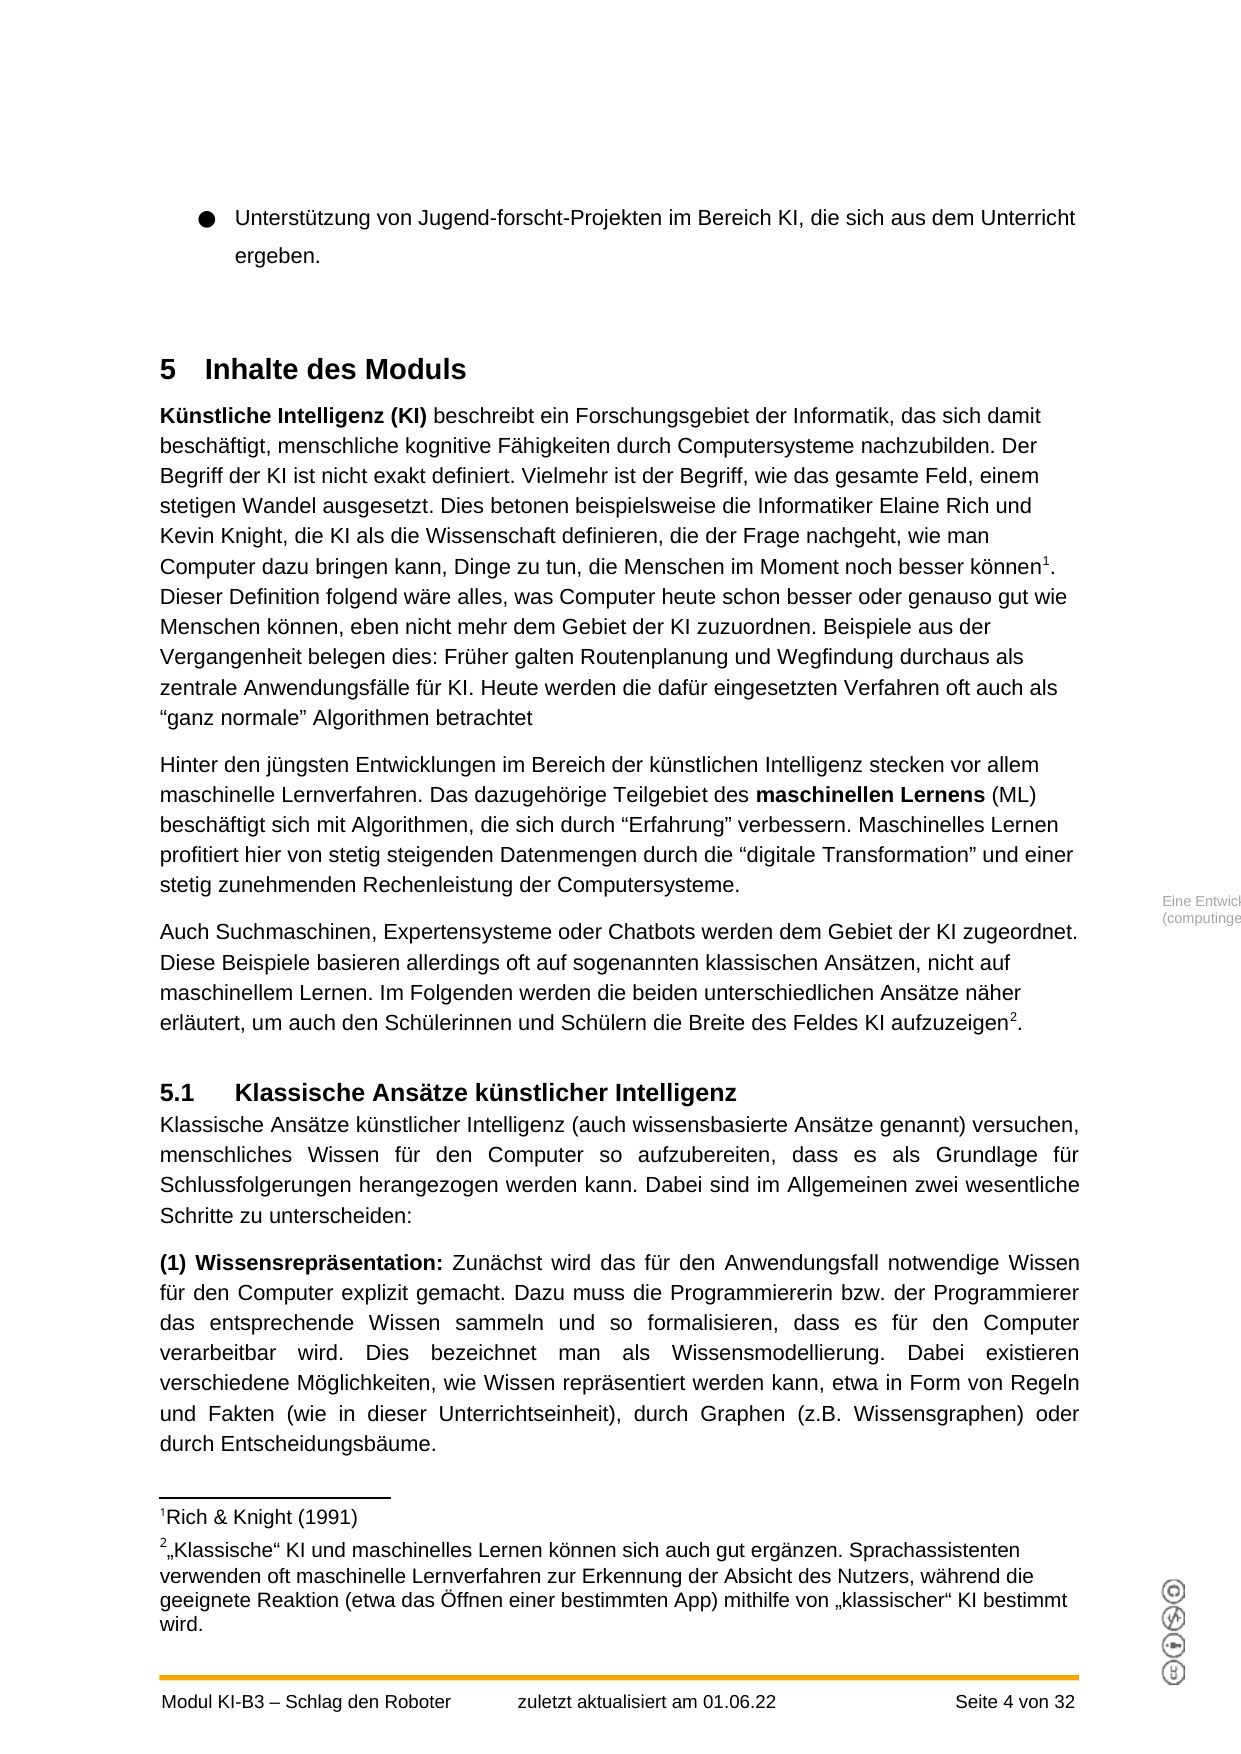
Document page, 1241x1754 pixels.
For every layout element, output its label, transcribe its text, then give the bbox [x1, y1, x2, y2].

text Auch Suchmaschinen, Expertensysteme oder Chatbots werden dem Gebiet der KI zugeordnet. Diese Beispiele basieren allerdings oft auf sogenannten klassischen Ansätzen, nicht auf maschinellem Lernen. Im Folgenden werden die beiden unterschiedlichen Ansätze näher erläutert, um auch den Schülerinnen und Schülern die Breite des Feldes KI aufzuzeigen. [159, 919, 1081, 1035]
text (1) Wissensrepräsentation: Zunächst wird das für den Anwendungsfall notwendige Wissen für den Computer explizit gemacht. Dazu muss die Programmiererin bzw. der Programmierer das entsprechende Wissen sammeln und so formalisieren, dass es für den Computer verarbeitbar wird. Dies bezeichnet man als Wissensmodellierung. Dabei existieren verschiedene Möglichkeiten, wie Wissen repräsentiert werden kann, etwa in Form von Regeln und Fakten (wie in dieser Unterrichtseinheit), durch Graphen (z.B. Wissensgraphen) oder durch Entscheidungsbäume. [159, 1249, 1081, 1456]
subtitle Inhalte des Moduls [159, 352, 1081, 386]
text Künstliche Intelligenz (KI) beschreibt ein Forschungsgebiet der Informatik, das sich damit beschäftigt, menschliche kognitive Fähigkeiten durch Computersysteme nachzubilden. Der Begriff der KI ist nicht exakt definiert. Vielmehr ist der Begriff, wie das gesamte Feld, einem stetigen Wandel ausgesetzt. Dies betonen beispielsweise die Informatiker Elaine Rich und Kevin Knight, die KI als die Wissenschaft definieren, die der Frage nachgeht, wie man Computer dazu bringen kann, Dinge zu tun, die Menschen im Moment noch besser können. Dieser Definition folgend wäre alles, was Computer heute schon besser oder genauso gut wie Menschen können, eben nicht mehr dem Gebiet der KI zuzuordnen. Beispiele aus der Vergangenheit belegen dies: Früher galten Routenplanung und Wegfindung durchaus als zentrale Anwendungsfälle für KI. Heute werden die dafür eingesetzten Verfahren oft auch als “ganz normale” Algorithmen betrachtet [159, 402, 1081, 730]
subtitle Klassische Ansätze künstlicher Intelligenz [159, 1077, 1081, 1106]
text Hinter den jüngsten Entwicklungen im Bereich der künstlichen Intelligenz stecken vor allem maschinelle Lernverfahren. Das dazugehörige Teilgebiet des maschinellen Lernens (ML) beschäftigt sich mit Algorithmen, die sich durch “Erfahrung” verbessern. Maschinelles Lernen profitiert hier von stetig steigenden Datenmengen durch die “digitale Transformation” und einer stetig zunehmenden Rechenleistung der Computersysteme. [159, 751, 1081, 897]
table_cell KI-B3.1 [1163, 1580, 1185, 1685]
text Klassische Ansätze künstlicher Intelligenz (auch wissensbasierte Ansätze genannt) versuchen, menschliches Wissen für den Computer so aufzubereiten, dass es als Grundlage für Schlussfolgerungen herangezogen werden kann. Dabei sind im Allgemeinen zwei wesentliche Schritte zu unterscheiden: [159, 1112, 1081, 1228]
list Unterstützung von Jugend-forscht-Projekten im Bereich KI, die sich aus dem Unterricht ergeben. [197, 193, 1081, 268]
